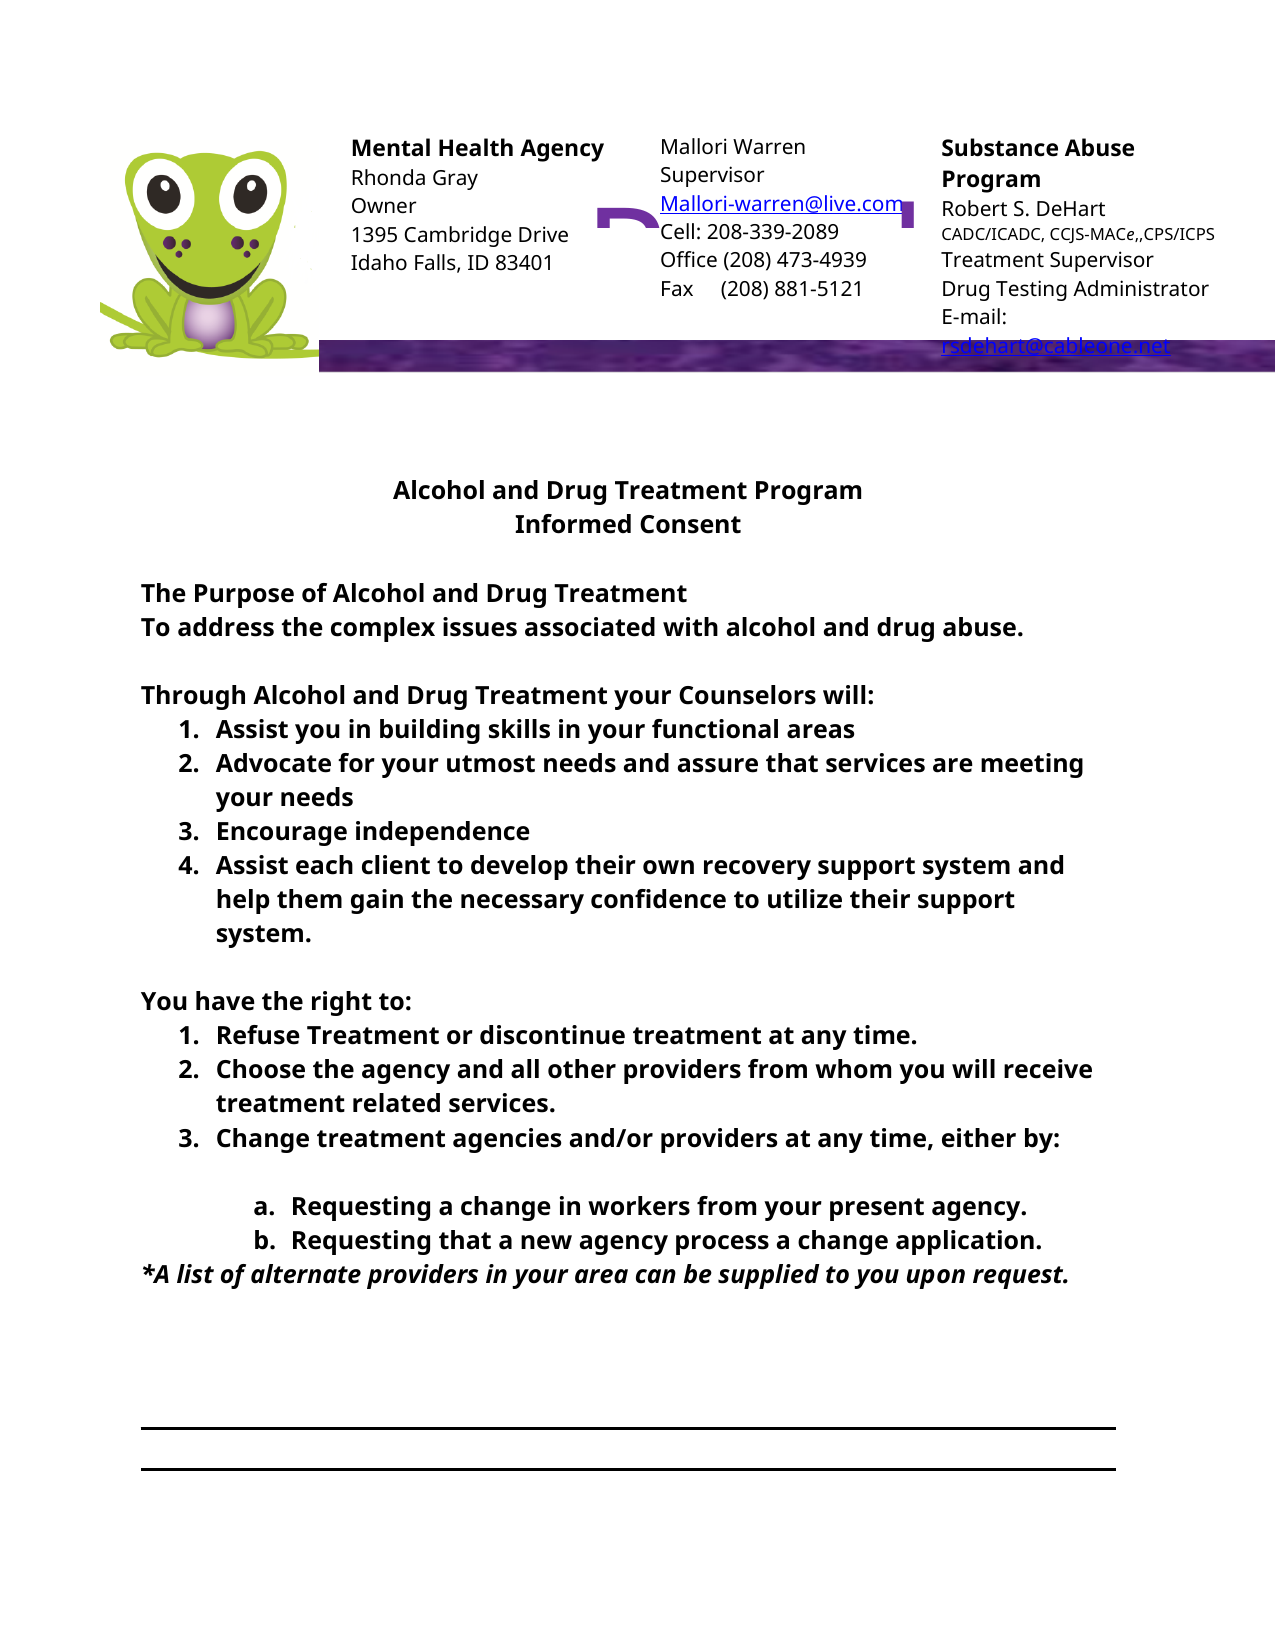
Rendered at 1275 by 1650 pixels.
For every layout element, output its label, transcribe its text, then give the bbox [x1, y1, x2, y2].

picture [100, 140, 1275, 376]
list Refuse Treatment or discontinue treatment at any time. [178, 1018, 1116, 1052]
text You have the right to: [141, 984, 1116, 1018]
text Through Alcohol and Drug Treatment your Counselors will: [141, 677, 1116, 711]
list Requesting a change in workers from your present agency. [253, 1188, 1116, 1222]
list Choose the agency and all other providers from whom you will receive treatment related services. [178, 1052, 1116, 1120]
list Advocate for your utmost needs and assure that services are meeting your needs [178, 746, 1116, 814]
list Encourage independence [178, 814, 1116, 848]
text To address the complex issues associated with alcohol and drug abuse. [141, 609, 1116, 643]
text The Purpose of Alcohol and Drug Treatment [141, 575, 1116, 609]
list Requesting that a new agency process a change application. [253, 1222, 1116, 1256]
list Assist each client to develop their own recovery support system and help them gain the necessary confidence to utilize their support system. [178, 848, 1116, 950]
text *A list of alternate providers in your area can be supplied to you upon request. [141, 1256, 1116, 1291]
text Informed Consent [141, 507, 1116, 541]
list Change treatment agencies and/or providers at any time, either by: [178, 1120, 1116, 1188]
text Alcohol and Drug Treatment Program [141, 473, 1116, 507]
list Assist you in building skills in your functional areas [178, 711, 1116, 746]
